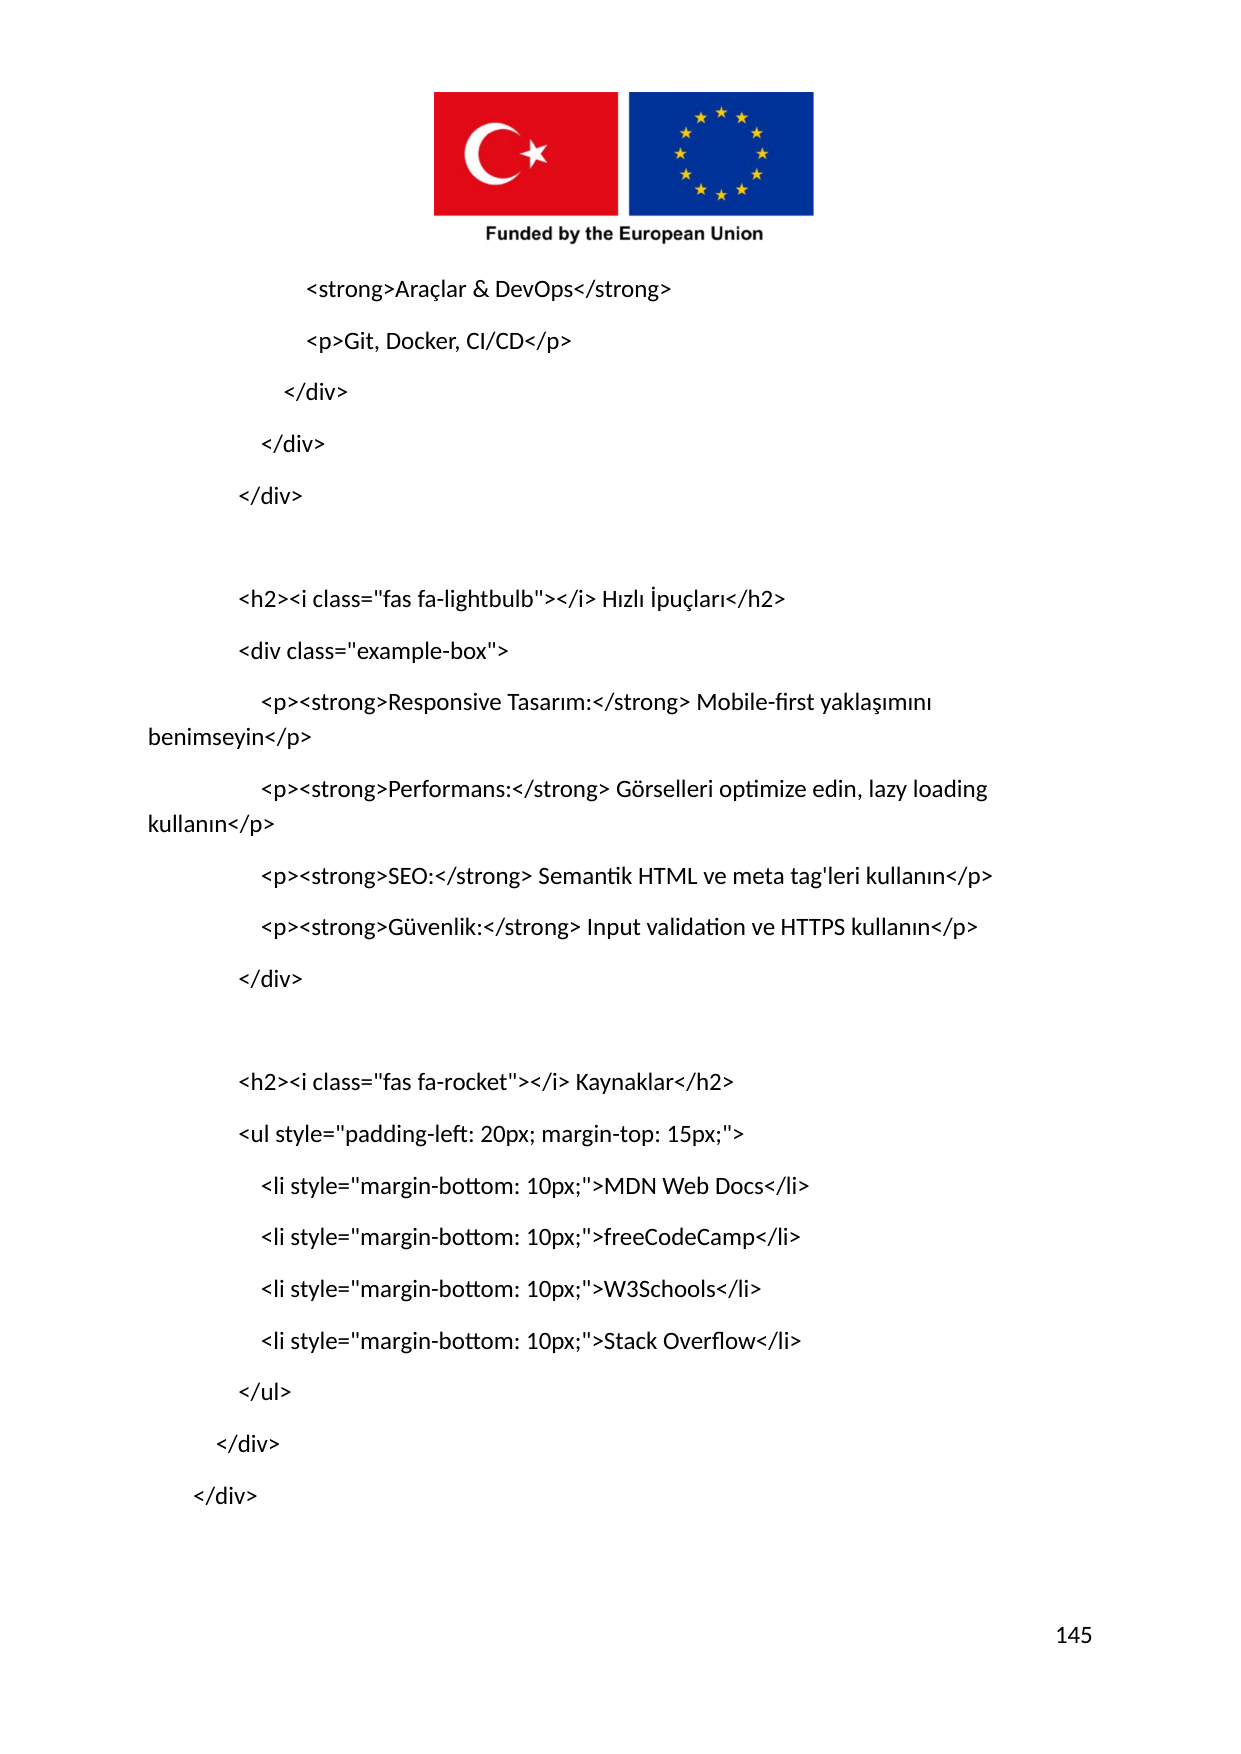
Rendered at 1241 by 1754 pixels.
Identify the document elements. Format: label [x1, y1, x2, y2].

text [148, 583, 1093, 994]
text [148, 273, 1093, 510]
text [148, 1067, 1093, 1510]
picture [378, 73, 862, 274]
